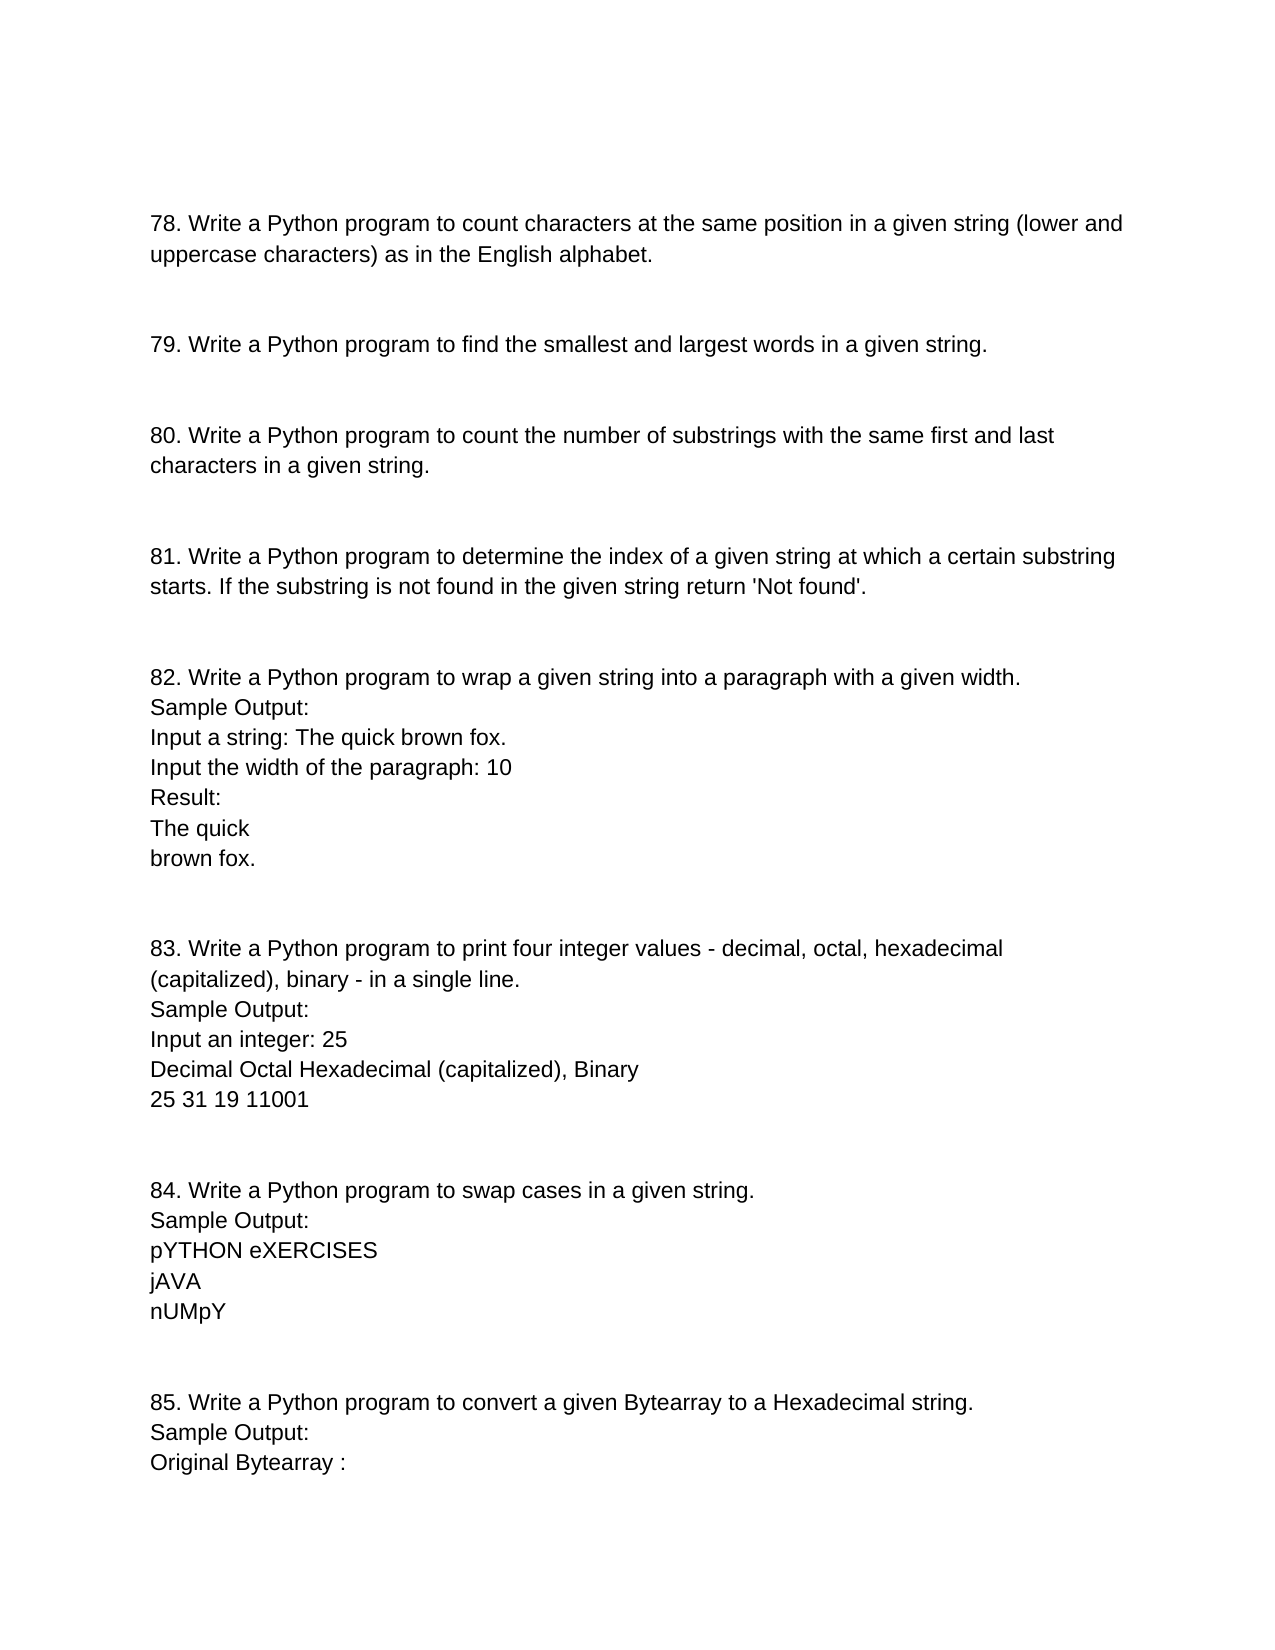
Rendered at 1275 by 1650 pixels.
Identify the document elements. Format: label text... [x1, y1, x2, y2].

text brown fox. [150, 845, 1125, 871]
text 81. Write a Python program to determine the index of a given string at which a certain substring starts. If the substring is not found in the given string return 'Not found'. [150, 543, 1125, 599]
text 83. Write a Python program to print four integer values - decimal, octal, hexadecimal (capitalized), binary - in a single line. [150, 935, 1125, 992]
text Decimal Octal Hexadecimal (capitalized), Binary [150, 1056, 1125, 1083]
text Original Bytearray : [150, 1449, 1125, 1475]
text 79. Write a Python program to find the smallest and largest words in a given string. [150, 331, 1125, 358]
text 85. Write a Python program to convert a given Bytearray to a Hexadecimal string. [150, 1388, 1125, 1415]
text Sample Output: [150, 694, 1125, 720]
text nUMpY [150, 1298, 1125, 1324]
text 80. Write a Python program to count the number of substrings with the same first and last characters in a given string. [150, 422, 1125, 478]
text jAVA [150, 1268, 1125, 1294]
text 84. Write a Python program to swap cases in a given string. [150, 1177, 1125, 1203]
text Result: [150, 784, 1125, 811]
text pYTHON eXERCISES [150, 1237, 1125, 1264]
text 78. Write a Python program to count characters at the same position in a given string (lower and uppercase characters) as in the English alphabet. [150, 210, 1125, 267]
text Input an integer: 25 [150, 1026, 1125, 1052]
text Input a string: The quick brown fox. [150, 724, 1125, 750]
text Sample Output: [150, 1419, 1125, 1445]
text Input the width of the paragraph: 10 [150, 754, 1125, 781]
text The quick [150, 814, 1125, 841]
text Sample Output: [150, 1207, 1125, 1234]
text 25 31 19 11001 [150, 1086, 1125, 1113]
text Sample Output: [150, 996, 1125, 1022]
text 82. Write a Python program to wrap a given string into a paragraph with a given width. [150, 663, 1125, 690]
